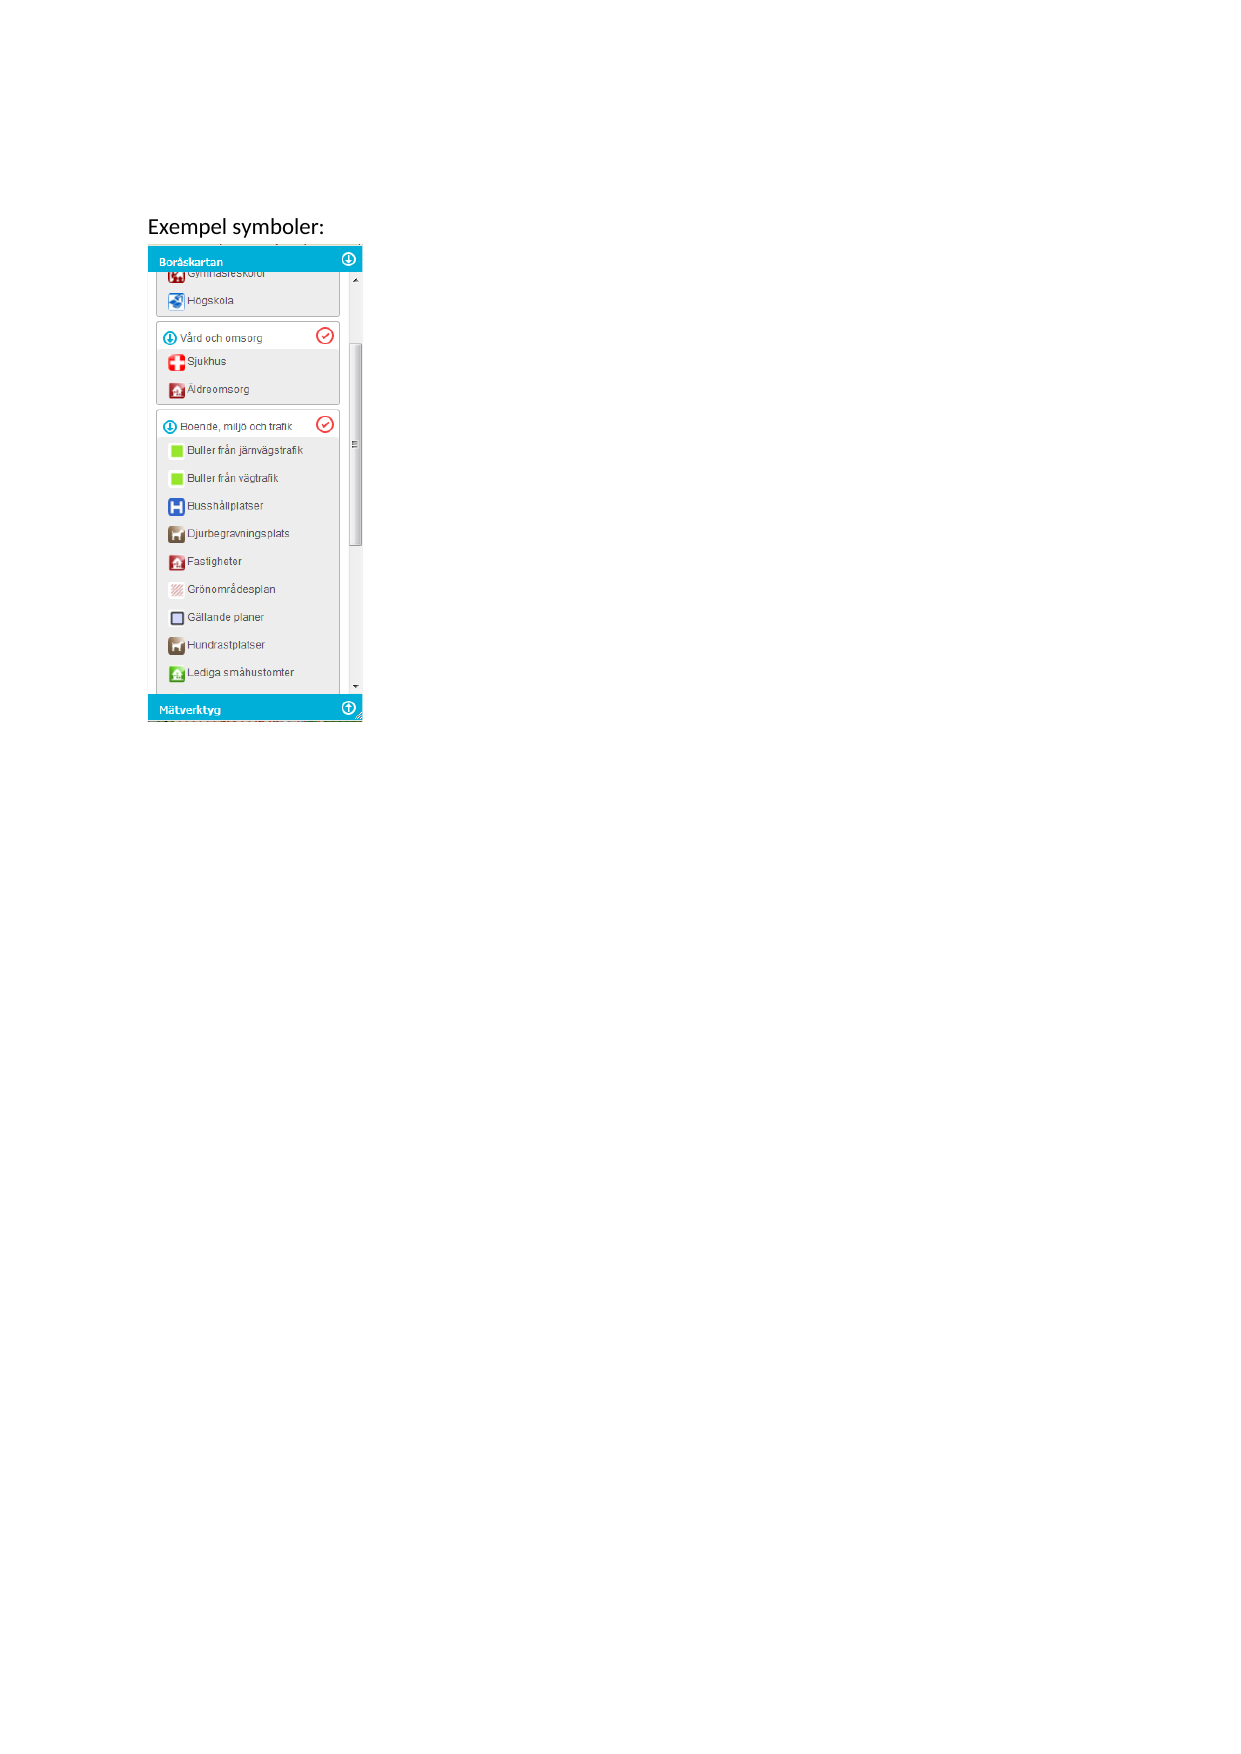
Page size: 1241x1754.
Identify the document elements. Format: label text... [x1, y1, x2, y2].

picture [188, 258, 196, 265]
picture [147, 273, 363, 693]
text Exempel symboler: [148, 212, 1093, 240]
